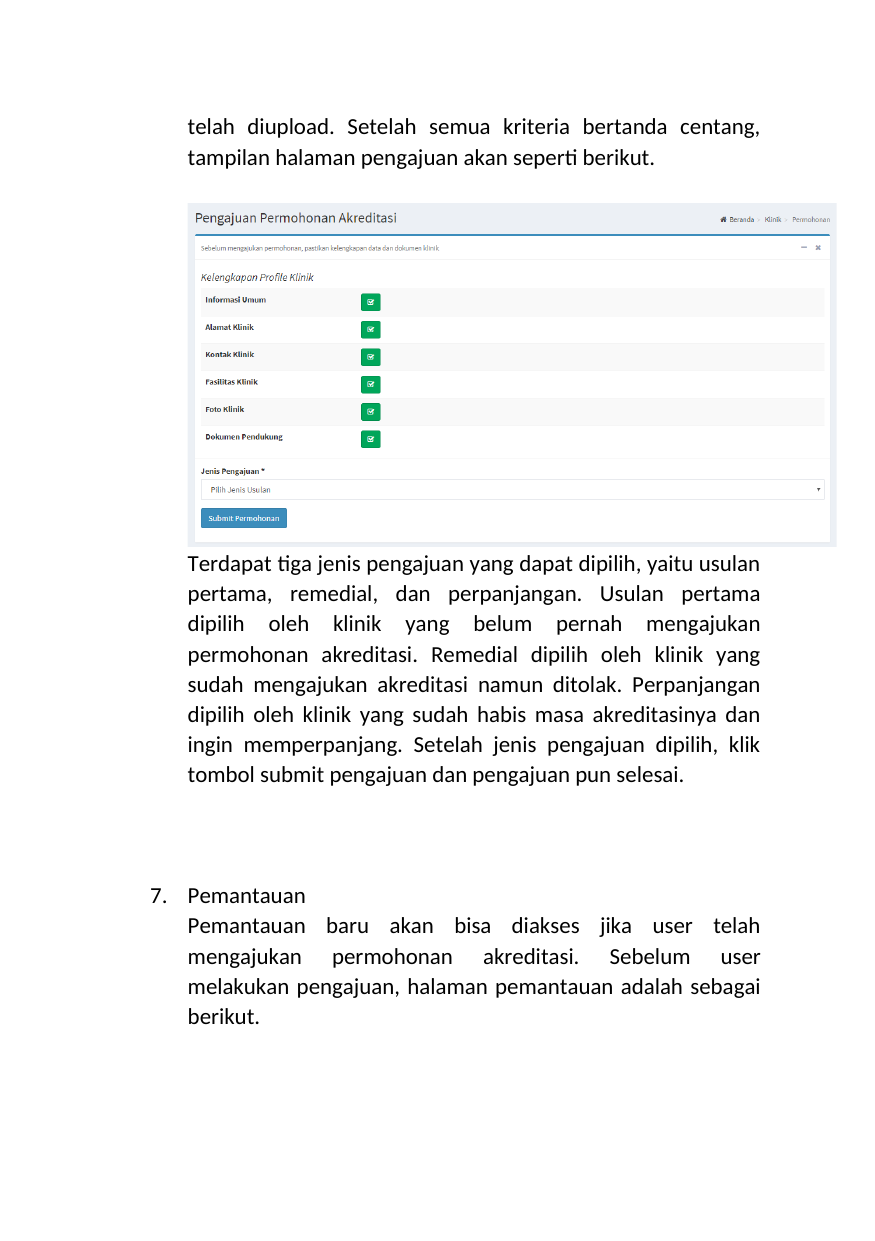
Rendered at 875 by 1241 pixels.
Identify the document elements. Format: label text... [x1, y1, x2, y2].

list Pemantauan baru akan bisa diakses jika user telah mengajukan permohonan akreditasi. Sebelum user melakukan pengajuan, halaman pemantauan adalah sebagai berikut. [187, 912, 762, 1030]
picture [187, 203, 837, 547]
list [187, 112, 762, 171]
list Terdapat tiga jenis pengajuan yang dapat dipilih, yaitu usulan pertama, remedial, dan perpanjangan. Usulan pertama dipilih oleh klinik yang belum pernah mengajukan permohonan akreditasi. Remedial dipilih oleh klinik yang sudah mengajukan akreditasi namun ditolak. Perpanjangan dipilih oleh klinik yang sudah habis masa akreditasinya dan ingin memperpanjang. Setelah jenis pengajuan dipilih, klik tombol submit pengajuan dan pengajuan pun selesai. [187, 549, 762, 789]
list Pemantauan [150, 881, 762, 909]
